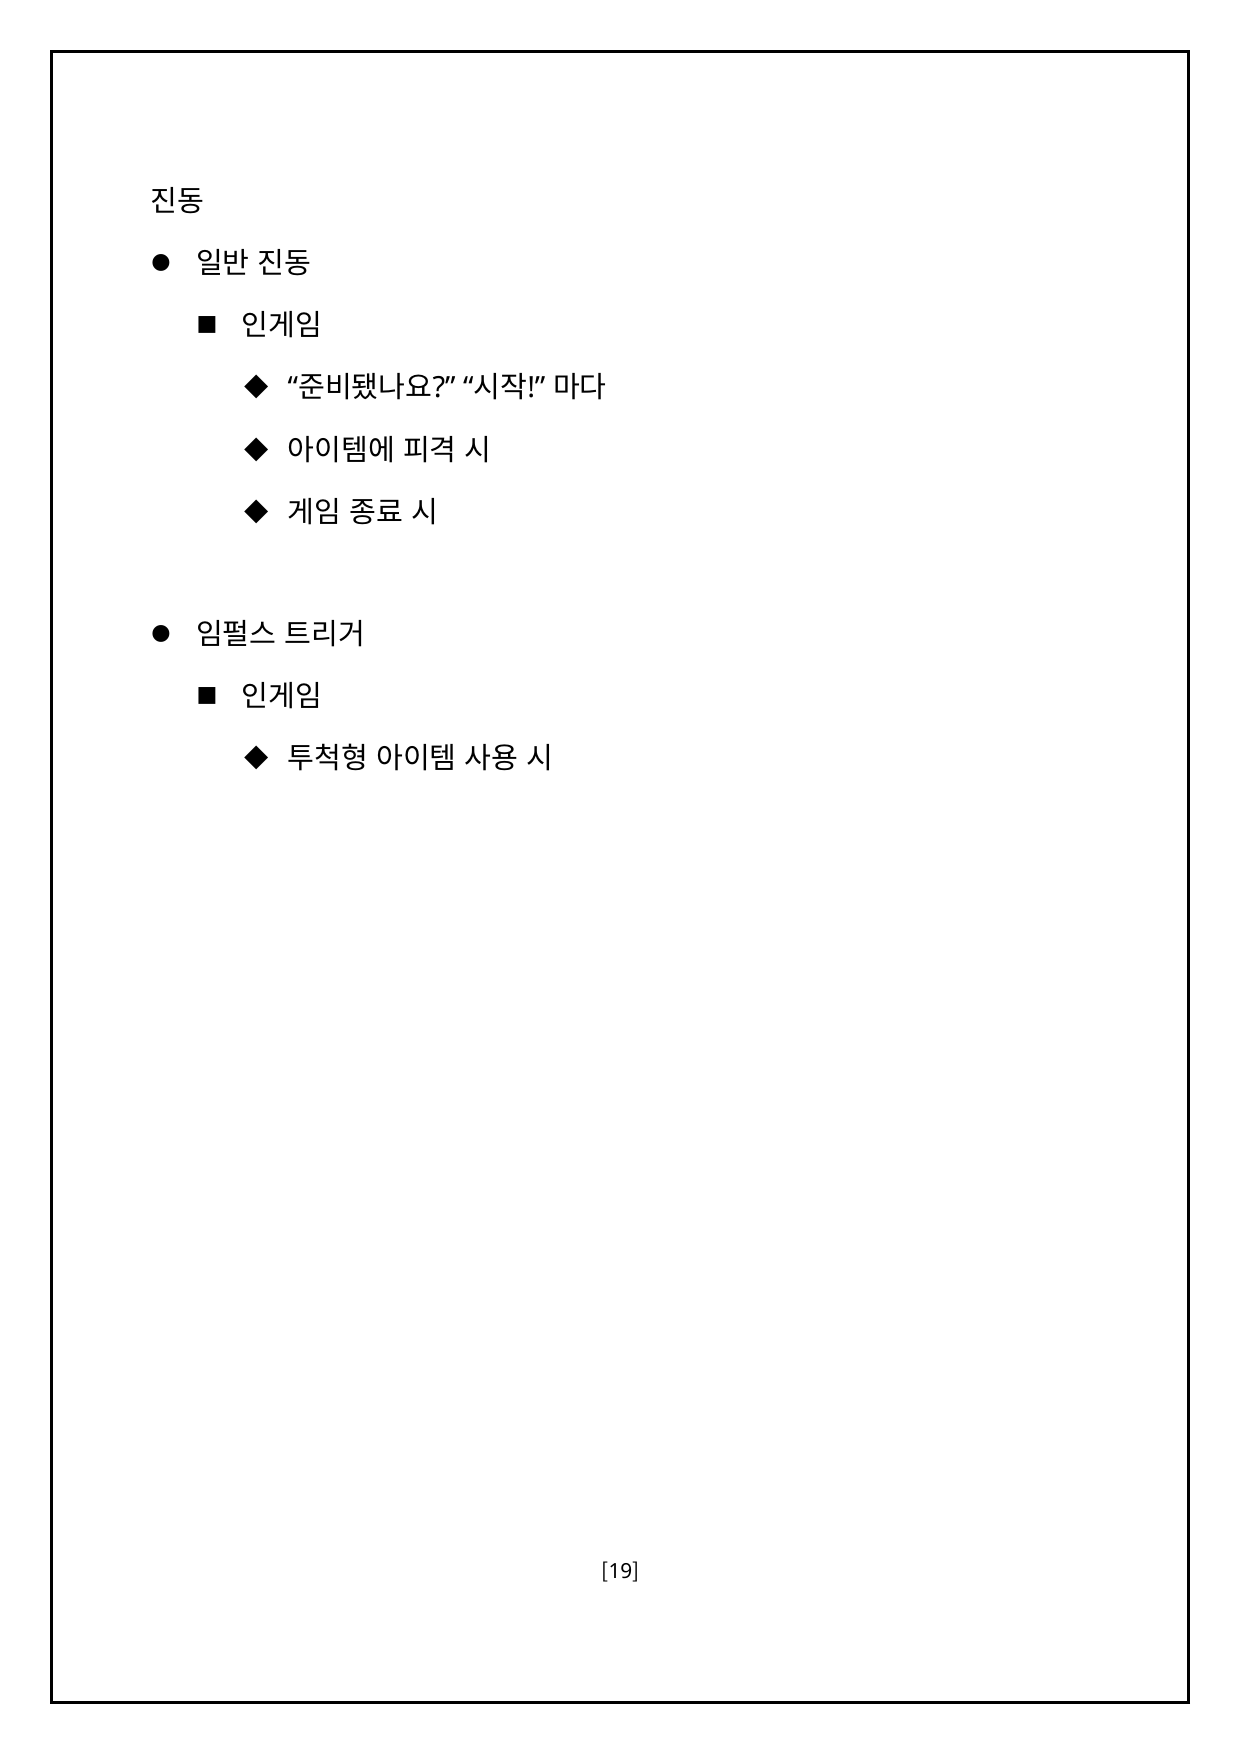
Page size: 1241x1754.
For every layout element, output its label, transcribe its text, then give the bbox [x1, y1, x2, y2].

list 일반 진동 [150, 239, 1090, 282]
list 인게임 [196, 673, 1090, 715]
list 인게임 [196, 302, 1090, 344]
list 임펄스 트리거 [150, 611, 1090, 653]
list 투척형 아이템 사용 시 [242, 735, 1090, 777]
list 아이템에 피격 시 [242, 426, 1090, 469]
subtitle 진동 [150, 177, 1090, 219]
list “준비됐나요?” “시작!” 마다 [242, 364, 1090, 406]
list 게임 종료 시 [242, 489, 1090, 531]
